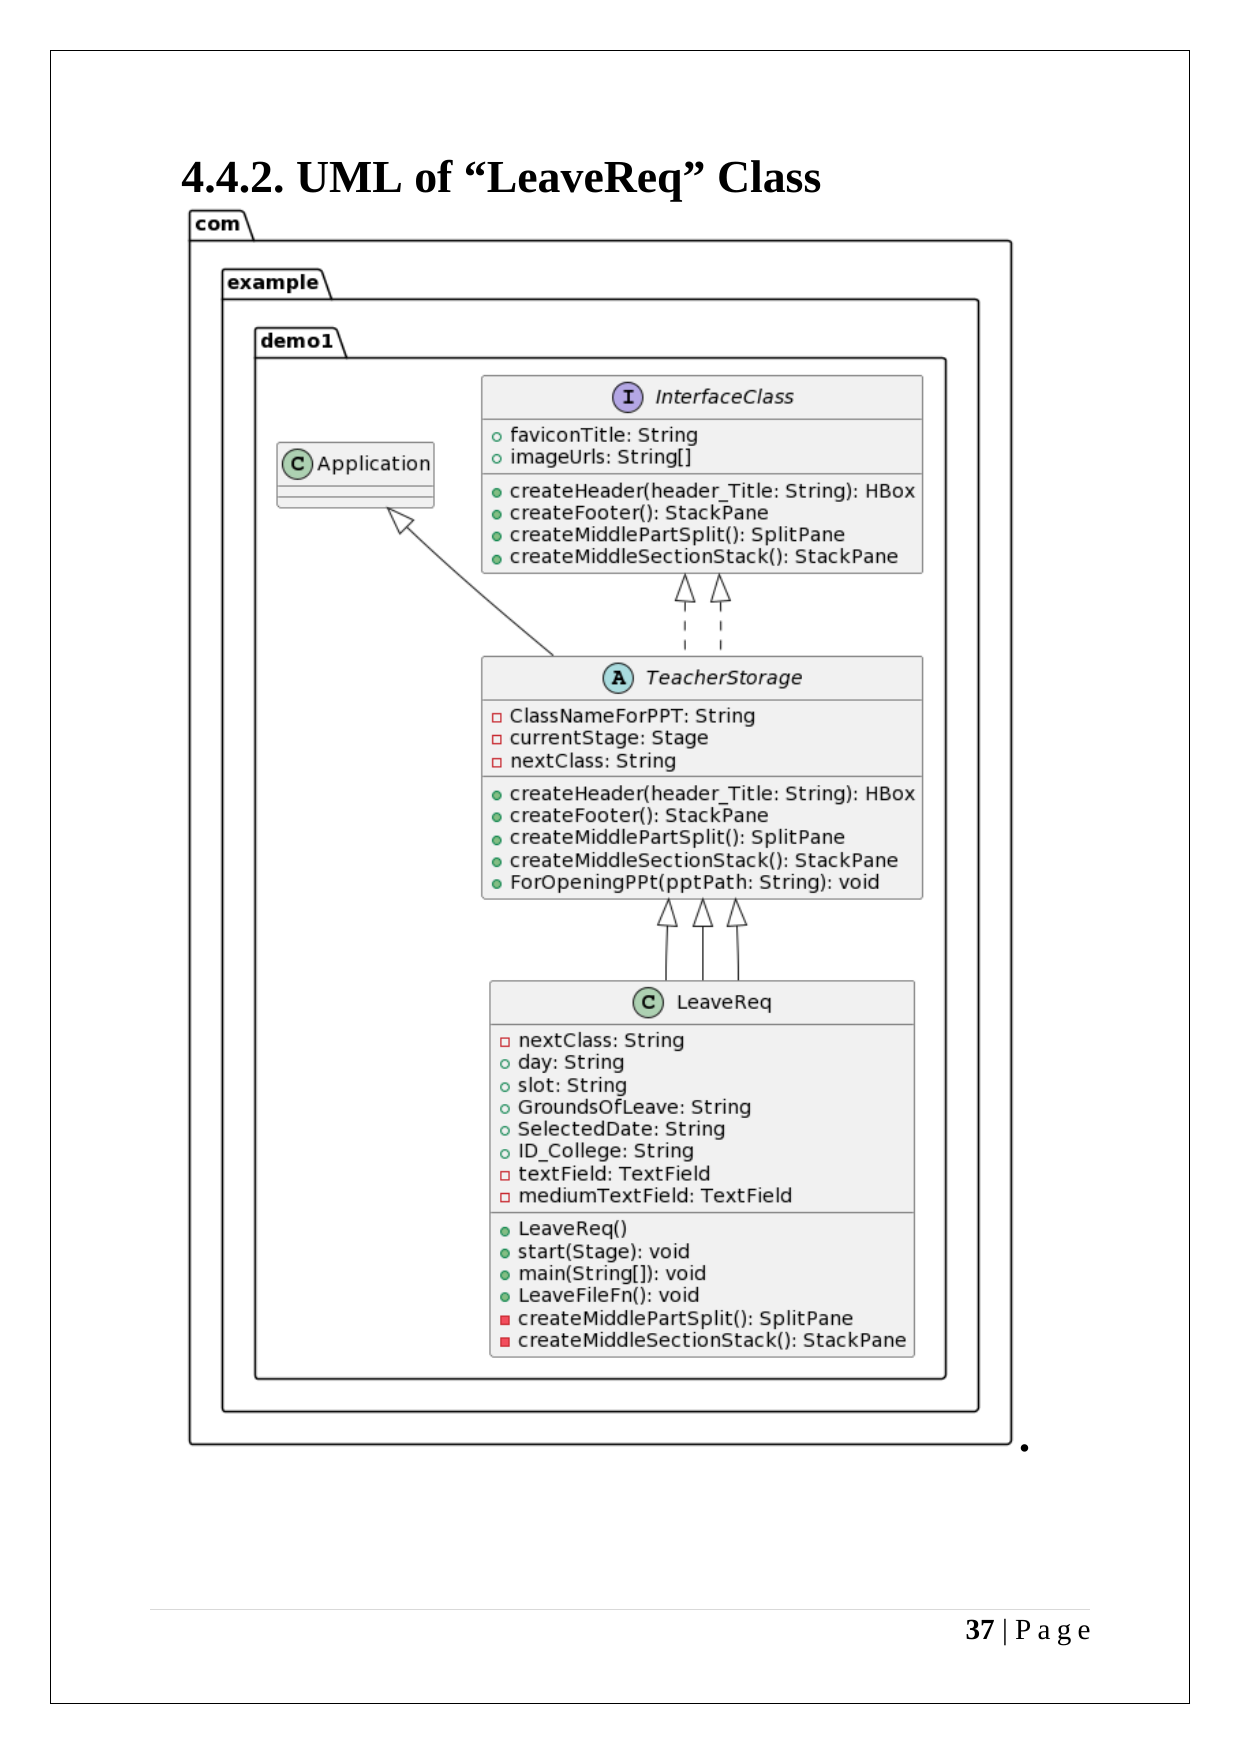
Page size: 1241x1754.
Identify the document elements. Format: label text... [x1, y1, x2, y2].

subtitle 4.4.2. UML of “LeaveReq” Class [181, 150, 1090, 203]
picture [181, 202, 1019, 1452]
